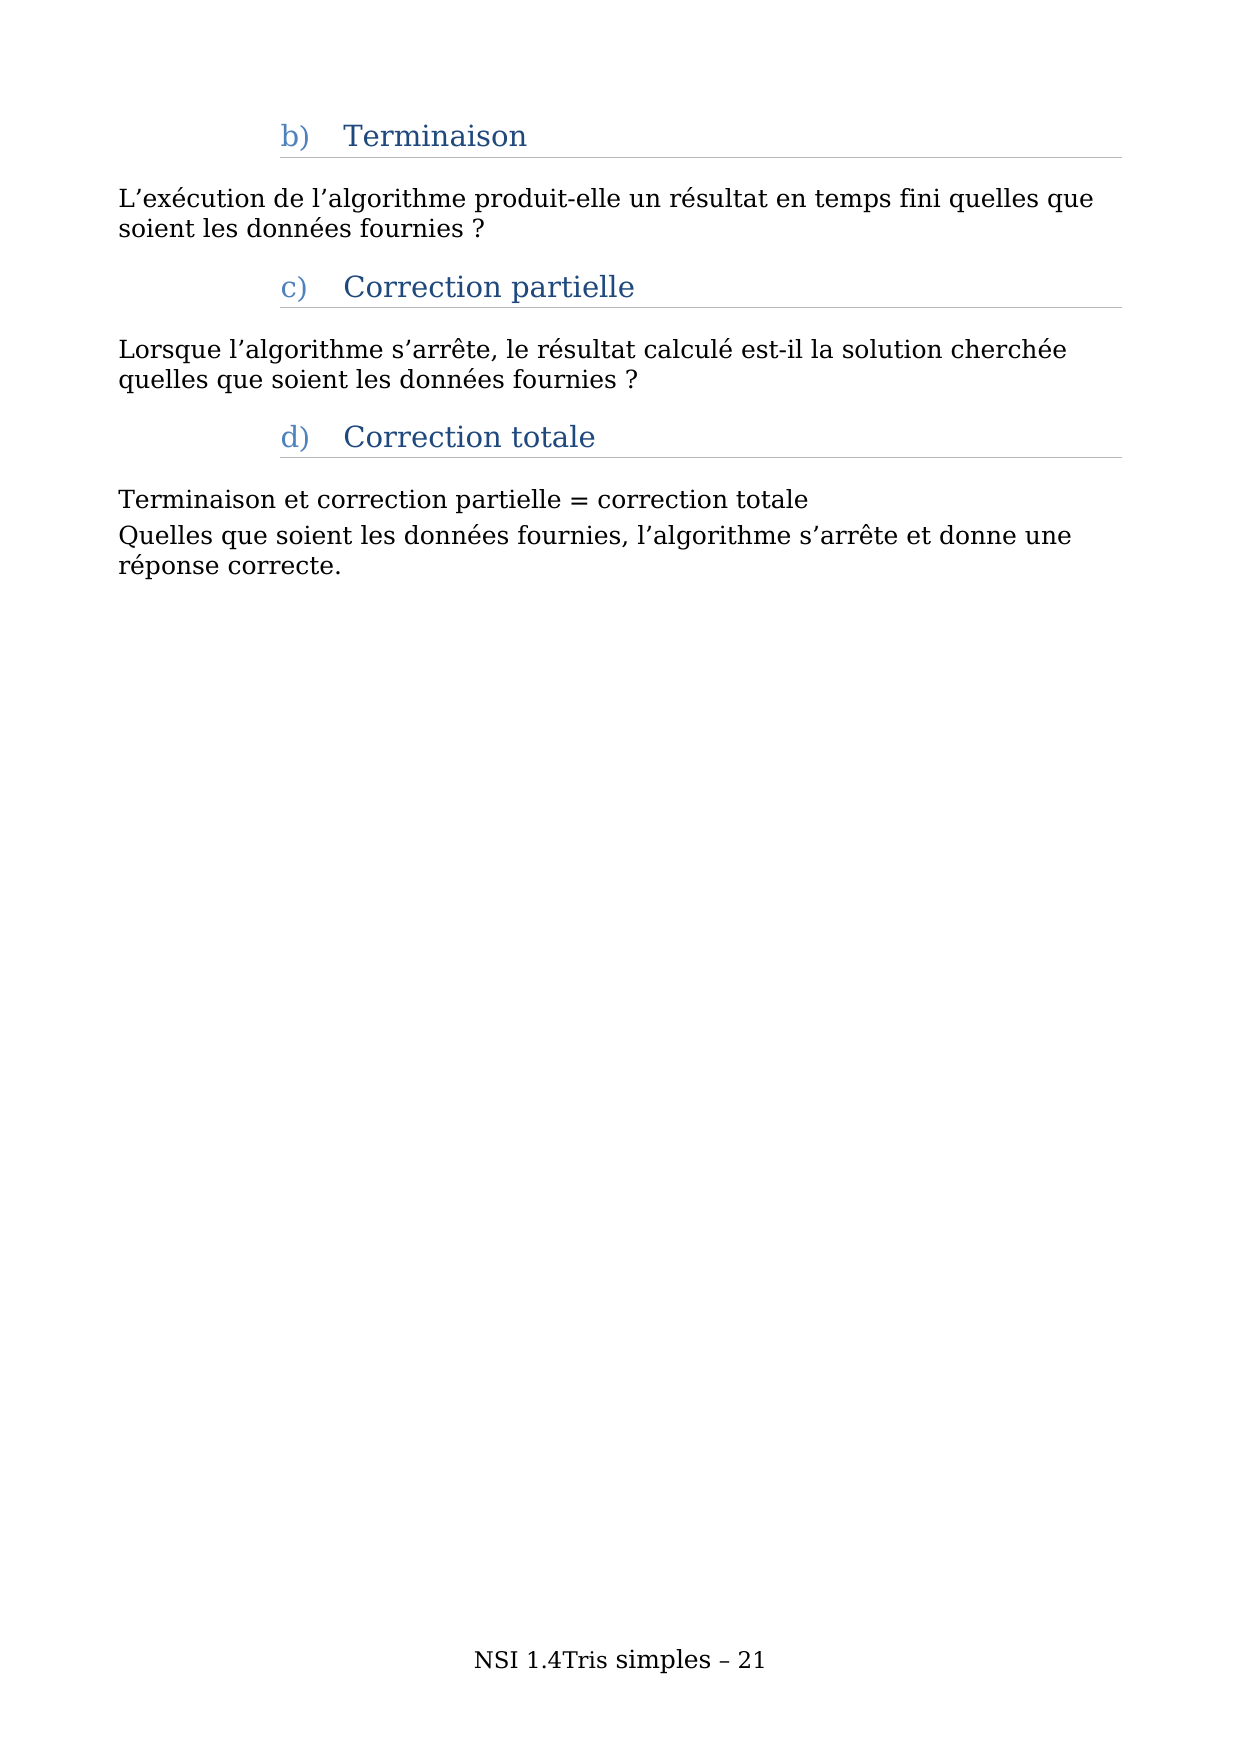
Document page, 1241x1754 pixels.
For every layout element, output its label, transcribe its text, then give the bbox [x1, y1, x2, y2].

subtitle Correction partielle [280, 268, 1122, 307]
text L’exécution de l’algorithme produit-elle un résultat en temps fini quelles que soient les données fournies ? [118, 183, 1122, 243]
text Terminaison et correction partielle = correction totale [118, 483, 1122, 513]
subtitle Correction totale [280, 418, 1122, 457]
subtitle Terminaison [280, 118, 1122, 157]
text Lorsque l’algorithme s’arrête, le résultat calculé est-il la solution cherchée quelles que soient les données fournies ? [118, 333, 1122, 393]
text Quelles que soient les données fournies, l’algorithme s’arrête et donne une réponse correcte. [118, 520, 1122, 580]
